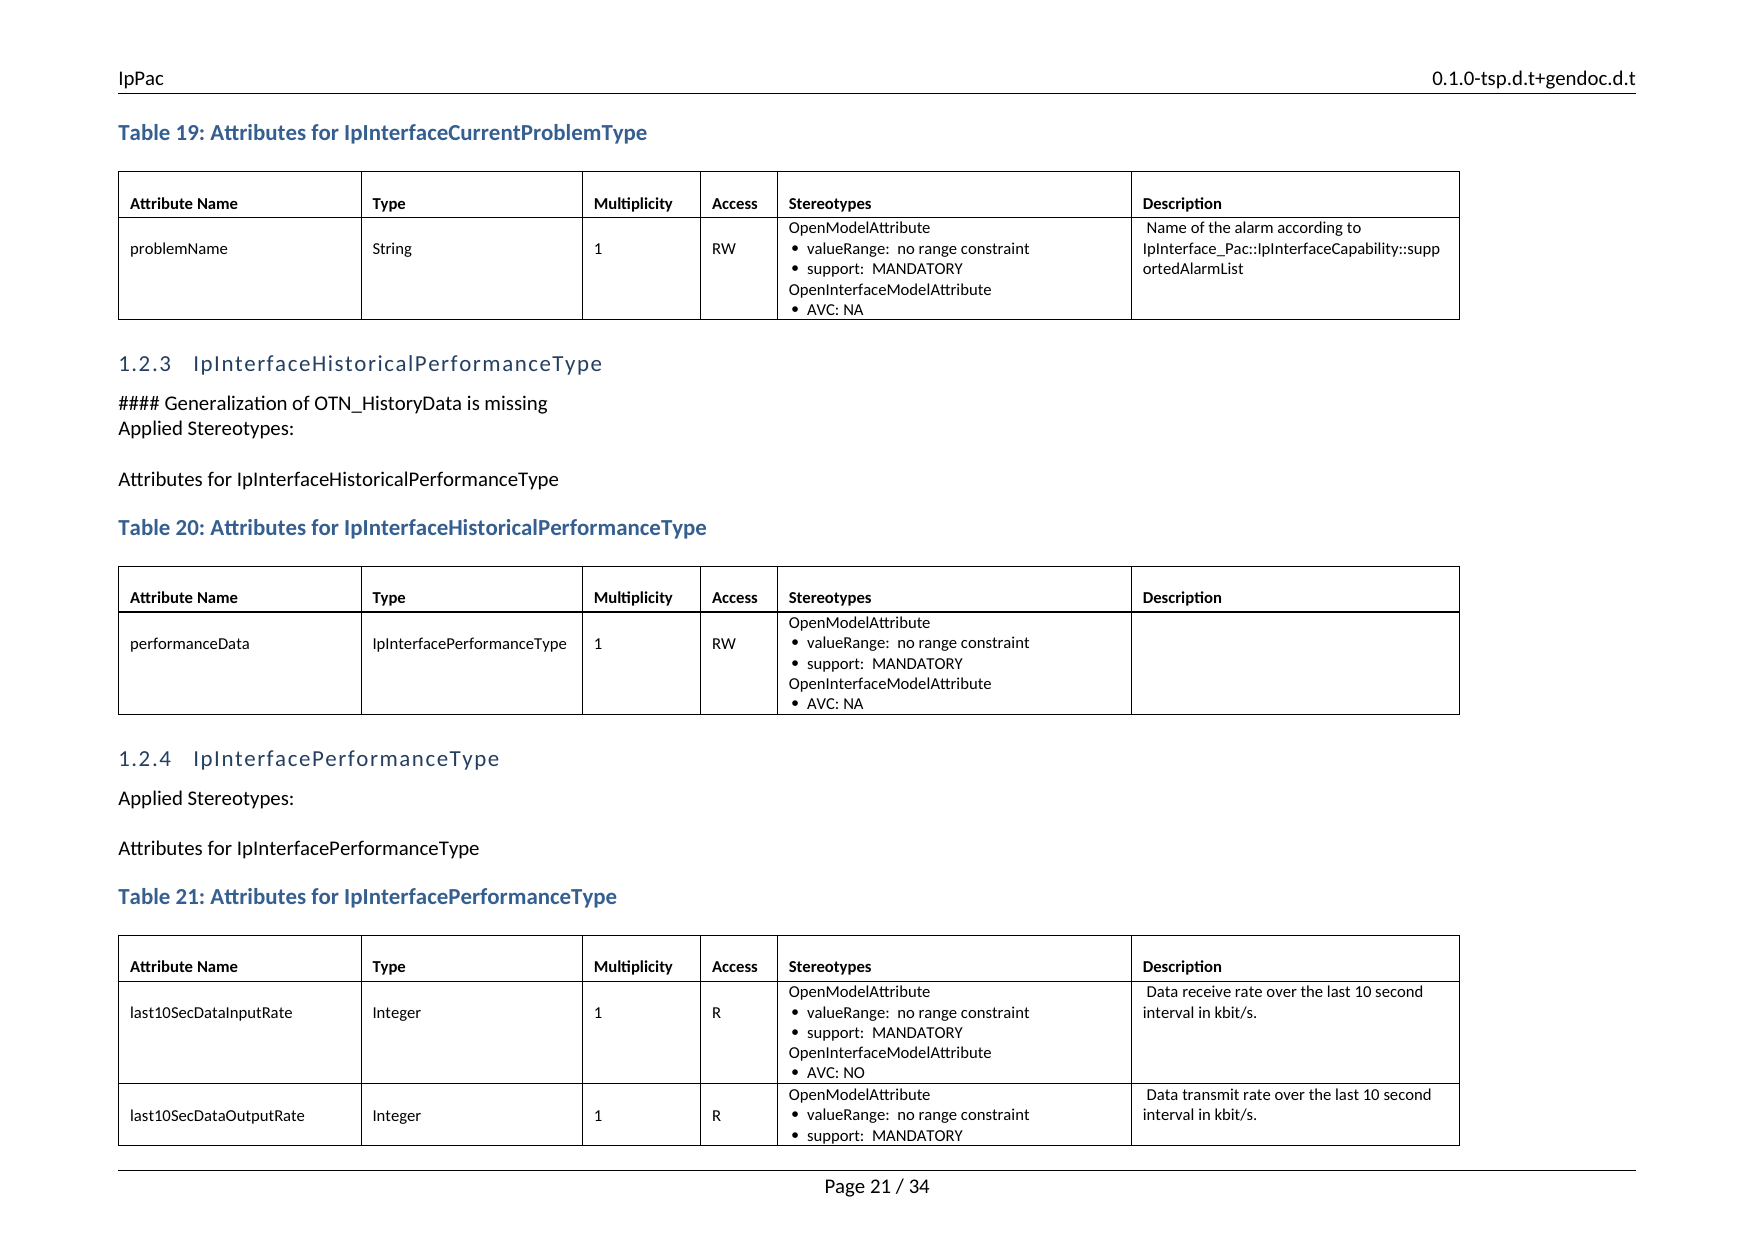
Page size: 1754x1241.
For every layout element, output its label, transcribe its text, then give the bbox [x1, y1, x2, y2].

table_cell Name of the alarm according to IpInterface_Pac::IpInterfaceCapability::supportedAlarmList [1132, 218, 1459, 319]
table_header Description [1132, 936, 1459, 981]
table_cell problemName [119, 218, 361, 319]
subtitle IpInterfacePerformanceType [118, 744, 1636, 772]
table_header Multiplicity [583, 172, 700, 217]
table_header Stereotypes [778, 567, 1131, 611]
table_header Multiplicity [583, 936, 700, 981]
table_cell Integer [362, 982, 582, 1083]
subtitle IpInterfaceHistoricalPerformanceType [118, 349, 1636, 378]
table_header Type [362, 172, 582, 217]
table_header Description [1132, 172, 1459, 217]
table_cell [778, 218, 1131, 319]
table_header Type [362, 936, 582, 981]
table_cell RW [701, 613, 777, 714]
table_header Attribute Name [119, 936, 361, 981]
table_cell 1 [583, 613, 700, 714]
table_cell String [362, 218, 582, 319]
table_header Stereotypes [778, 936, 1131, 981]
table_header Attribute Name [119, 567, 361, 611]
table_header Description [1132, 567, 1459, 611]
table_cell IpInterfacePerformanceType [362, 613, 582, 714]
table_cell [1132, 1084, 1459, 1145]
text #### Generalization of OTN_HistoryData is missing [118, 390, 1636, 416]
table_cell 1 [583, 218, 700, 319]
table_cell Integer [362, 1084, 582, 1145]
table_cell RW [701, 218, 777, 319]
table_header Access [701, 172, 777, 217]
text Applied Stereotypes: [118, 785, 1636, 810]
table_header Attribute Name [119, 172, 361, 217]
table_cell [1132, 613, 1459, 714]
table_header Access [701, 936, 777, 981]
text Attributes for IpInterfaceHistoricalPerformanceType [118, 466, 1636, 492]
table_header Multiplicity [583, 567, 700, 611]
table_header Access [701, 567, 777, 611]
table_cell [119, 1084, 361, 1145]
table_cell OpenModelAttribute valueRange: no range constraint support: MANDATORY OpenInterfaceModelAttribute AVC: NO [778, 982, 1131, 1083]
table_cell OpenModelAttribute valueRange: no range constraint support: MANDATORY OpenInterfaceModelAttribute AVC: NA [778, 613, 1131, 714]
table_cell Data receive rate over the last 10 second interval in kbit/s. [1132, 982, 1459, 1083]
table_cell R [701, 1084, 777, 1145]
text Attributes for IpInterfacePerformanceType [118, 836, 1636, 861]
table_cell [778, 1084, 1131, 1145]
table_cell last10SecDataInputRate [119, 982, 361, 1083]
table_header Type [362, 567, 582, 611]
text Applied Stereotypes: [118, 416, 1636, 441]
table_cell performanceData [119, 613, 361, 714]
table_cell 1 [583, 982, 700, 1083]
table_cell R [701, 982, 777, 1083]
table_header Stereotypes [778, 172, 1131, 217]
table_cell 1 [583, 1084, 700, 1145]
